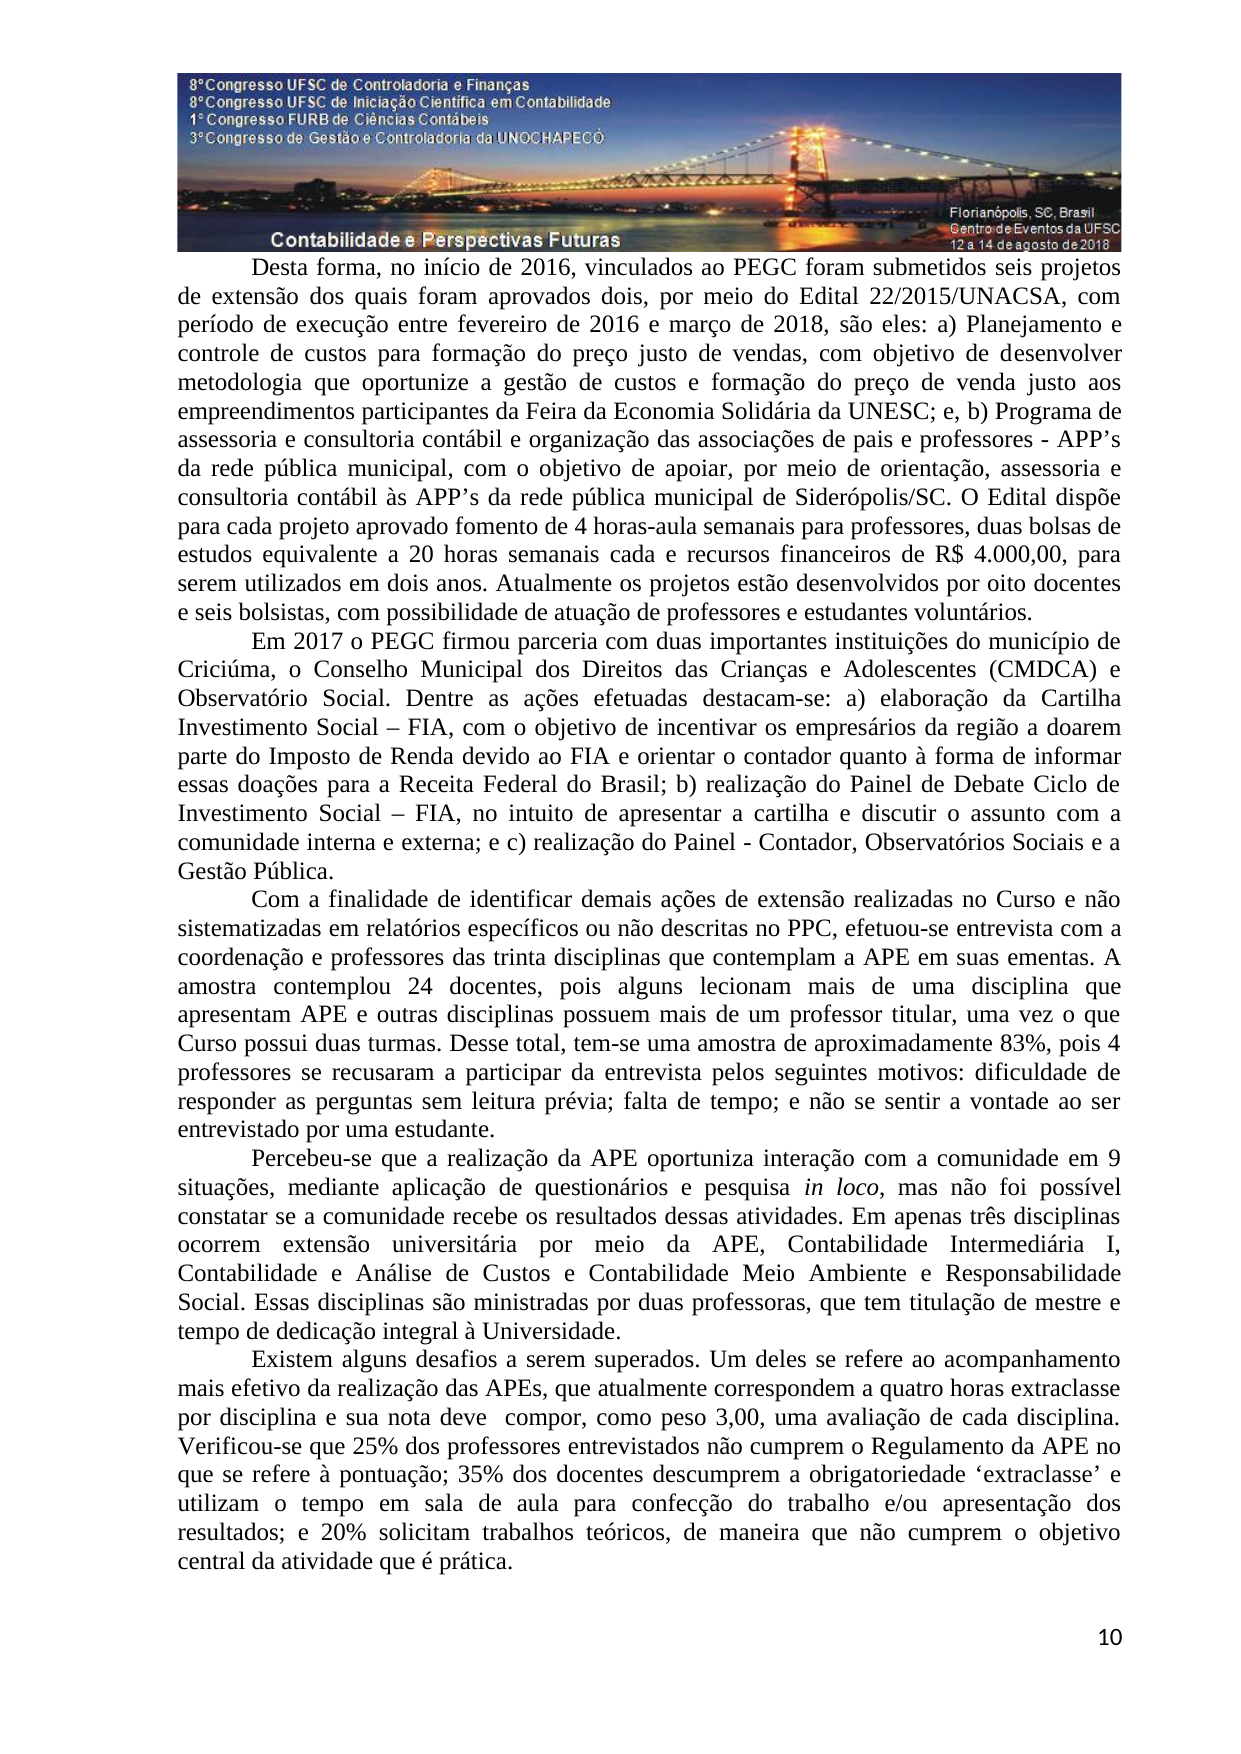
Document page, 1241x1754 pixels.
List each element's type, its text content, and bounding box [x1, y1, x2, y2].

text Desta forma, no início de 2016, vinculados ao PEGC foram submetidos seis projetos de extensão dos quais foram aprovados dois, por meio do Edital 22/2015/UNACSA, com período de execução entre fevereiro de 2016 e março de 2018, são eles: a) Planejamento e controle de custos para formação do preço justo de vendas, com objetivo de desenvolver metodologia que oportunize a gestão de custos e formação do preço de venda justo aos empreendimentos participantes da Feira da Economia Solidária da UNESC; e, b) Programa de assessoria e consultoria contábil e organização das associações de pais e professores - APP’s da rede pública municipal, com o objetivo de apoiar, por meio de orientação, assessoria e consultoria contábil às APP’s da rede pública municipal de Siderópolis/SC. O Edital dispõe para cada projeto aprovado fomento de 4 horas-aula semanais para professores, duas bolsas de estudos equivalente a 20 horas semanais cada e recursos financeiros de R$ 4.000,00, para serem utilizados em dois anos. Atualmente os projetos estão desenvolvidos por oito docentes e seis bolsistas, com possibilidade de atuação de professores e estudantes voluntários. [177, 252, 1122, 626]
text Existem alguns desafios a serem superados. Um deles se refere ao acompanhamento mais efetivo da realização das APEs, que atualmente correspondem a quatro horas extraclasse por disciplina e sua nota deve compor, como peso 3,00, uma avaliação de cada disciplina. Verificou-se que 25% dos professores entrevistados não cumprem o Regulamento da APE no que se refere à pontuação; 35% dos docentes descumprem a obrigatoriedade ‘extraclasse’ e utilizam o tempo em sala de aula para confecção do trabalho e/ou apresentação dos resultados; e 20% solicitam trabalhos teóricos, de maneira que não cumprem o objetivo central da atividade que é prática. [177, 1344, 1122, 1574]
text Percebeu-se que a realização da APE oportuniza interação com a comunidade em 9 situações, mediante aplicação de questionários e pesquisa in loco, mas não foi possível constatar se a comunidade recebe os resultados dessas atividades. Em apenas três disciplinas ocorrem extensão universitária por meio da APE, Contabilidade Intermediária I, Contabilidade e Análise de Custos e Contabilidade Meio Ambiente e Responsabilidade Social. Essas disciplinas são ministradas por duas professoras, que tem titulação de mestre e tempo de dedicação integral à Universidade. [177, 1143, 1122, 1344]
picture [177, 73, 1122, 252]
text Em 2017 o PEGC firmou parceria com duas importantes instituições do município de Criciúma, o Conselho Municipal dos Direitos das Crianças e Adolescentes (CMDCA) e Observatório Social. Dentre as ações efetuadas destacam-se: a) elaboração da Cartilha Investimento Social – FIA, com o objetivo de incentivar os empresários da região a doarem parte do Imposto de Renda devido ao FIA e orientar o contador quanto à forma de informar essas doações para a Receita Federal do Brasil; b) realização do Painel de Debate Ciclo de Investimento Social – FIA, no intuito de apresentar a cartilha e discutir o assunto com a comunidade interna e externa; e c) realização do Painel - Contador, Observatórios Sociais e a Gestão Pública. [177, 626, 1122, 884]
text Com a finalidade de identificar demais ações de extensão realizadas no Curso e não sistematizadas em relatórios específicos ou não descritas no PPC, efetuou-se entrevista com a coordenação e professores das trinta disciplinas que contemplam a APE em suas ementas. A amostra contemplou 24 docentes, pois alguns lecionam mais de uma disciplina que apresentam APE e outras disciplinas possuem mais de um professor titular, uma vez o que Curso possui duas turmas. Desse total, tem-se uma amostra de aproximadamente 83%, pois 4 professores se recusaram a participar da entrevista pelos seguintes motivos: dificuldade de responder as perguntas sem leitura prévia; falta de tempo; e não se sentir a vontade ao ser entrevistado por uma estudante. [177, 884, 1122, 1143]
